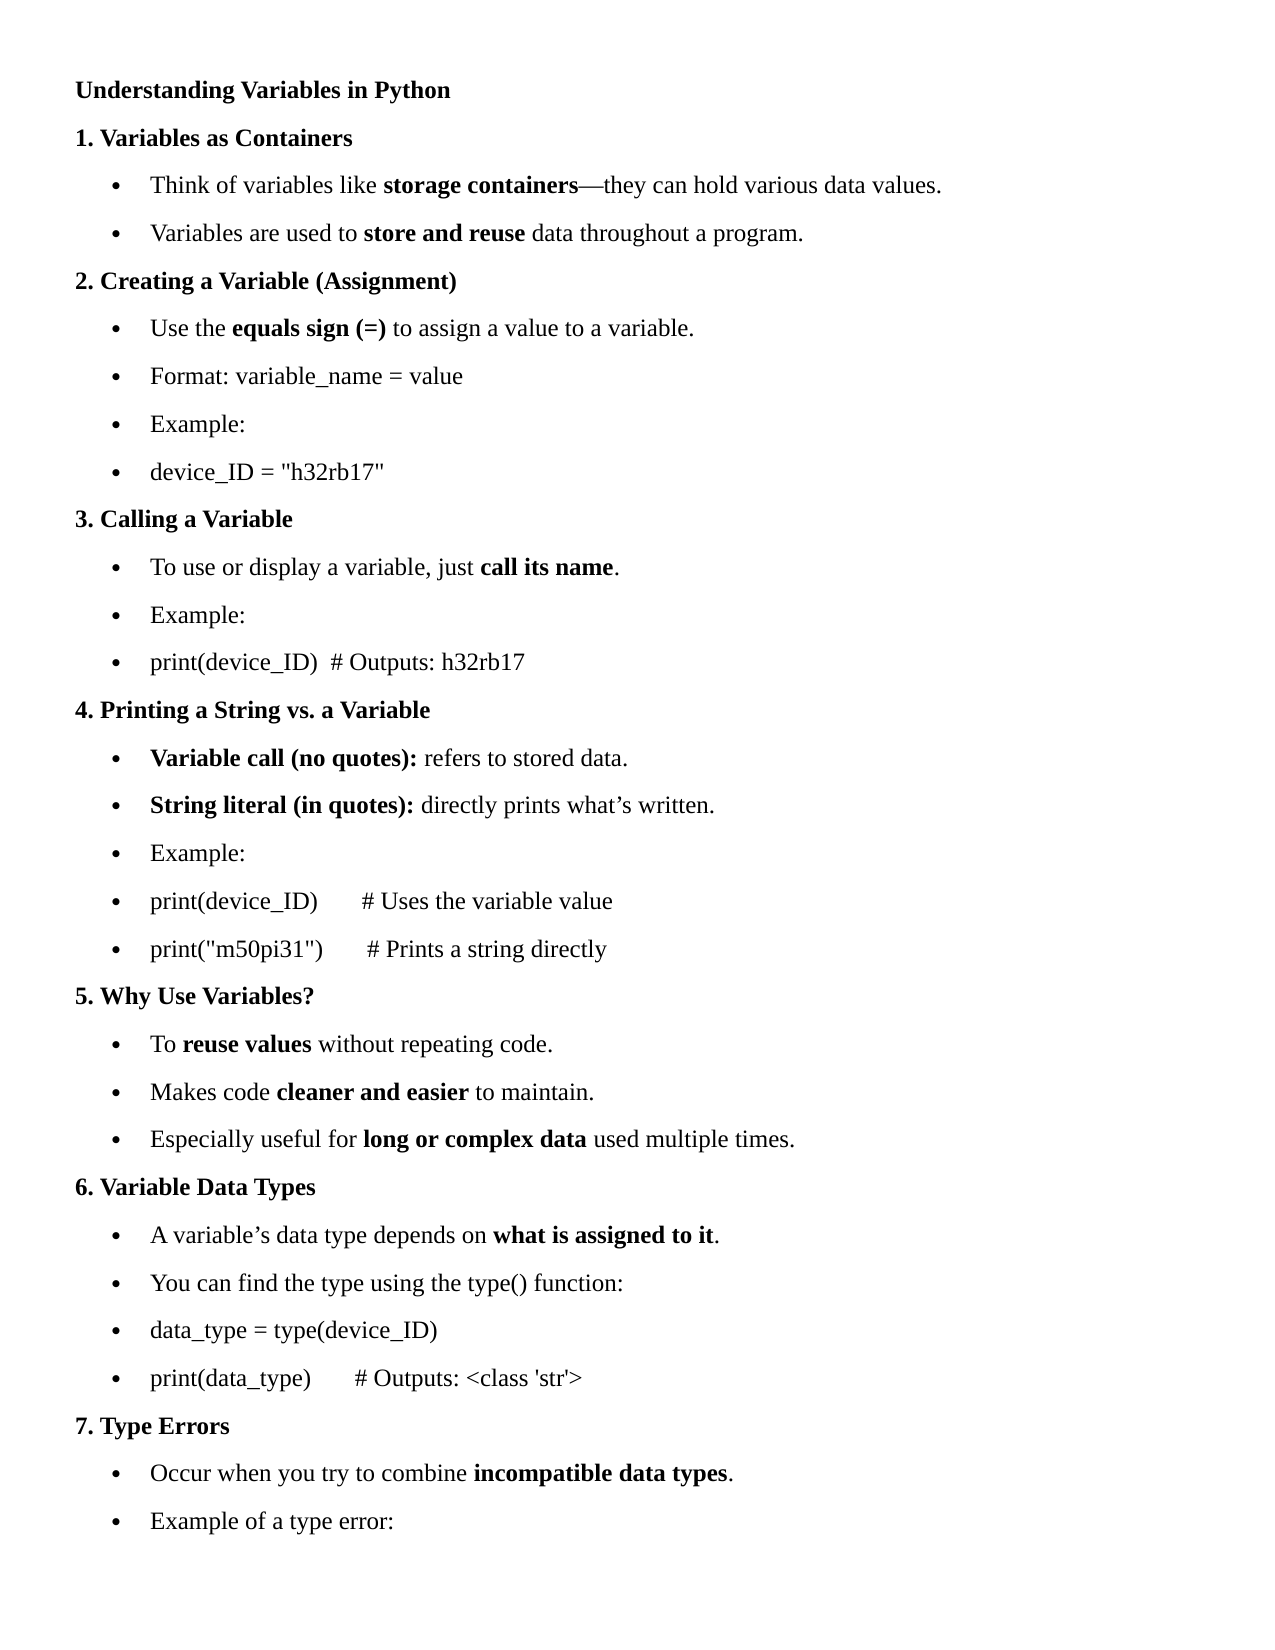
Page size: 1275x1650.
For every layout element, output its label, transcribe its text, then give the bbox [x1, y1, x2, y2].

list Makes code cleaner and easier to maintain. [112, 1077, 1200, 1106]
list To use or display a variable, just call its name. [112, 552, 1200, 581]
list device_ID = "h32rb17" [112, 457, 1200, 485]
list print(data_type) # Outputs: <class 'str'> [112, 1363, 1200, 1392]
text Understanding Variables in Python [75, 75, 1200, 104]
list String literal (in quotes): directly prints what’s written. [112, 791, 1200, 819]
list print("m50pi31") # Prints a string directly [112, 934, 1200, 962]
list Use the equals sign (=) to assign a value to a variable. [112, 313, 1200, 342]
list Example: [112, 409, 1200, 438]
text 7. Type Errors [75, 1411, 1200, 1439]
text 3. Calling a Variable [75, 504, 1200, 533]
list A variable’s data type depends on what is assigned to it. [112, 1220, 1200, 1249]
list Especially useful for long or complex data used multiple times. [112, 1124, 1200, 1153]
list To reuse values without repeating code. [112, 1029, 1200, 1058]
text 1. Variables as Containers [75, 123, 1200, 151]
text 5. Why Use Variables? [75, 981, 1200, 1010]
text 4. Printing a String vs. a Variable [75, 695, 1200, 724]
list Example of a type error: [112, 1506, 1200, 1535]
list print(device_ID) # Uses the variable value [112, 886, 1200, 915]
list print(device_ID) # Outputs: h32rb17 [112, 647, 1200, 676]
list Format: variable_name = value [112, 361, 1200, 390]
list Example: [112, 838, 1200, 867]
list data_type = type(device_ID) [112, 1315, 1200, 1344]
text 2. Creating a Variable (Assignment) [75, 266, 1200, 294]
list Occur when you try to combine incompatible data types. [112, 1458, 1200, 1487]
list Variable call (no quotes): refers to stored data. [112, 743, 1200, 772]
list Example: [112, 600, 1200, 628]
list Variables are used to store and reuse data throughout a program. [112, 218, 1200, 247]
list You can find the type using the type() function: [112, 1268, 1200, 1296]
list Think of variables like storage containers—they can hold various data values. [112, 170, 1200, 199]
text 6. Variable Data Types [75, 1172, 1200, 1201]
